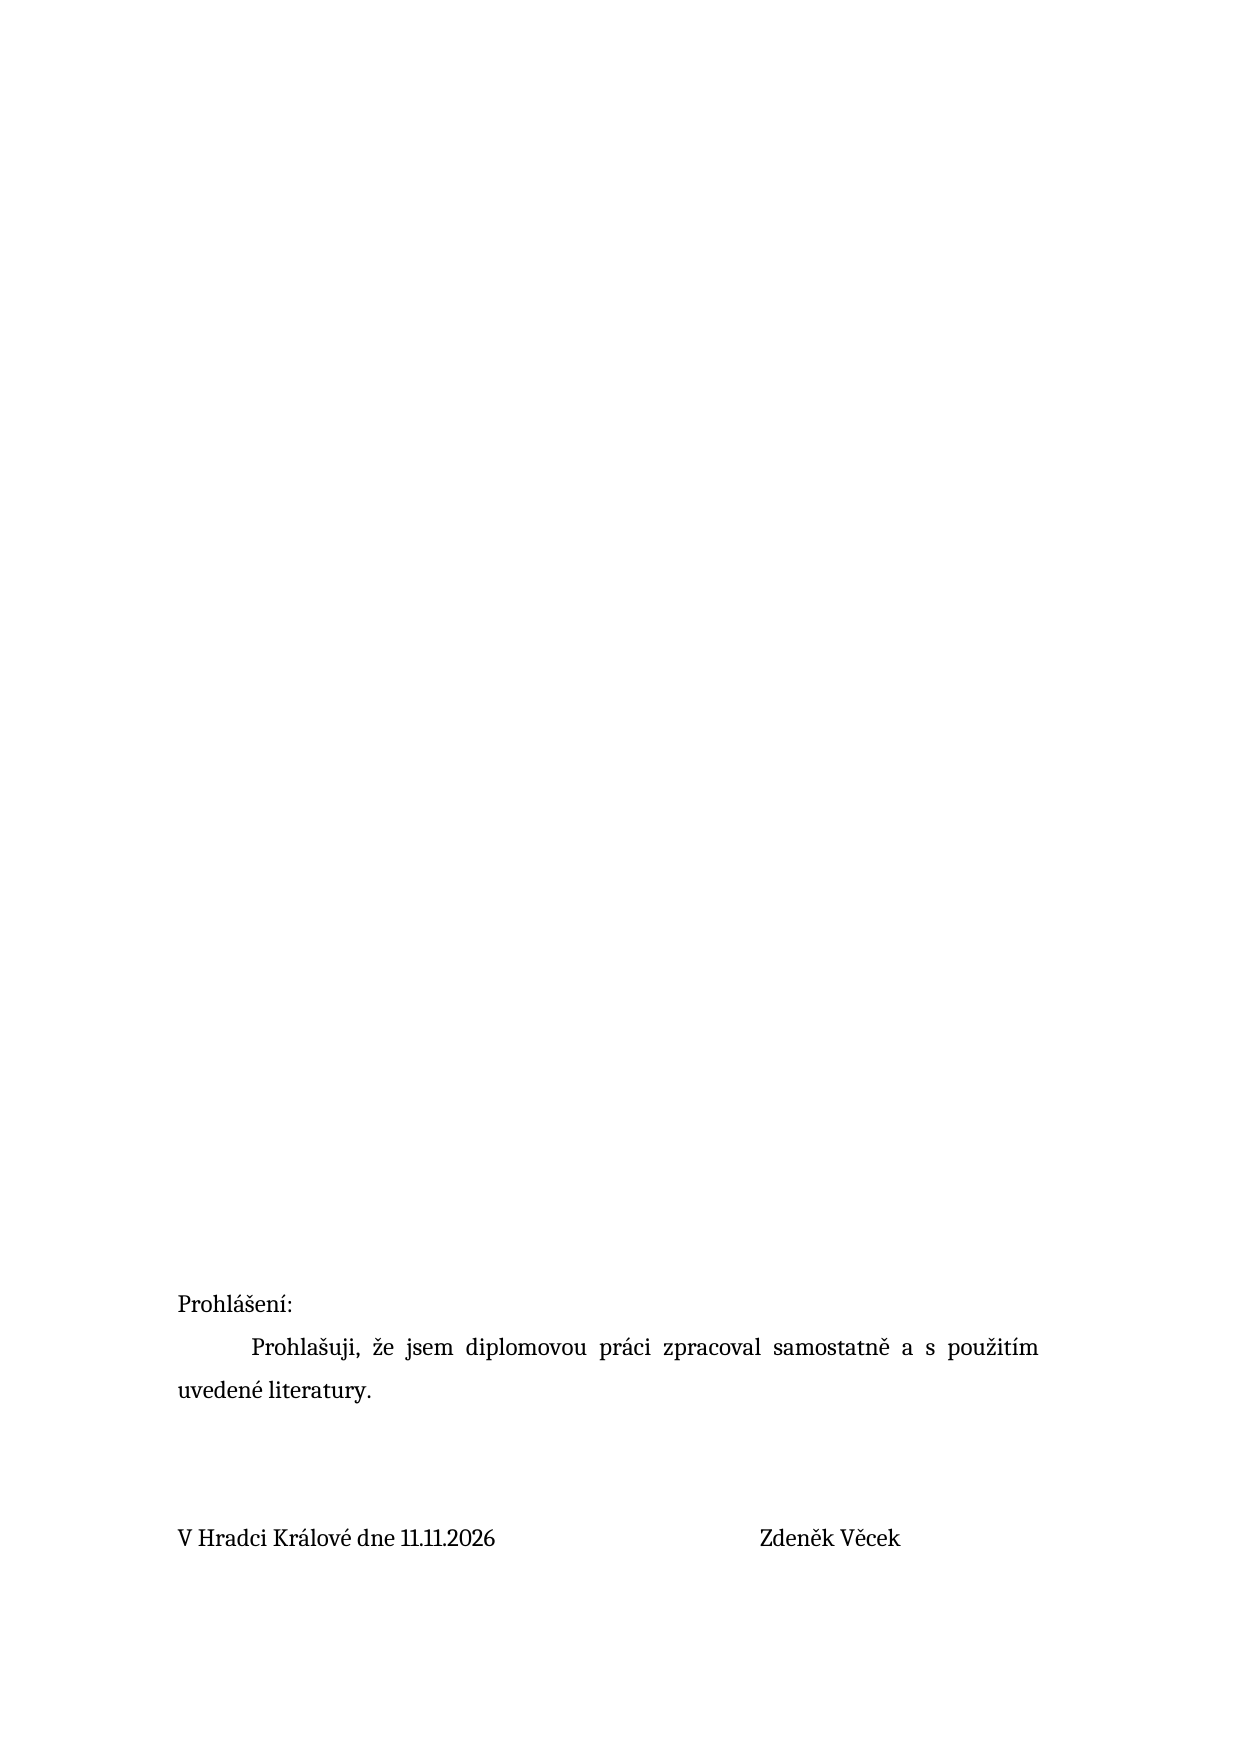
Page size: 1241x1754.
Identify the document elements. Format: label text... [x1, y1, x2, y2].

table_cell Zdeněk Věcek [609, 1419, 1052, 1567]
table_cell Prohlášení: Prohlašuji, že jsem diplomovou práci zpracoval samostatně a s použitím uvedené literatury. [166, 177, 1052, 1419]
table_cell V Hradci Králové dne 10.1.2015 [166, 1419, 609, 1567]
